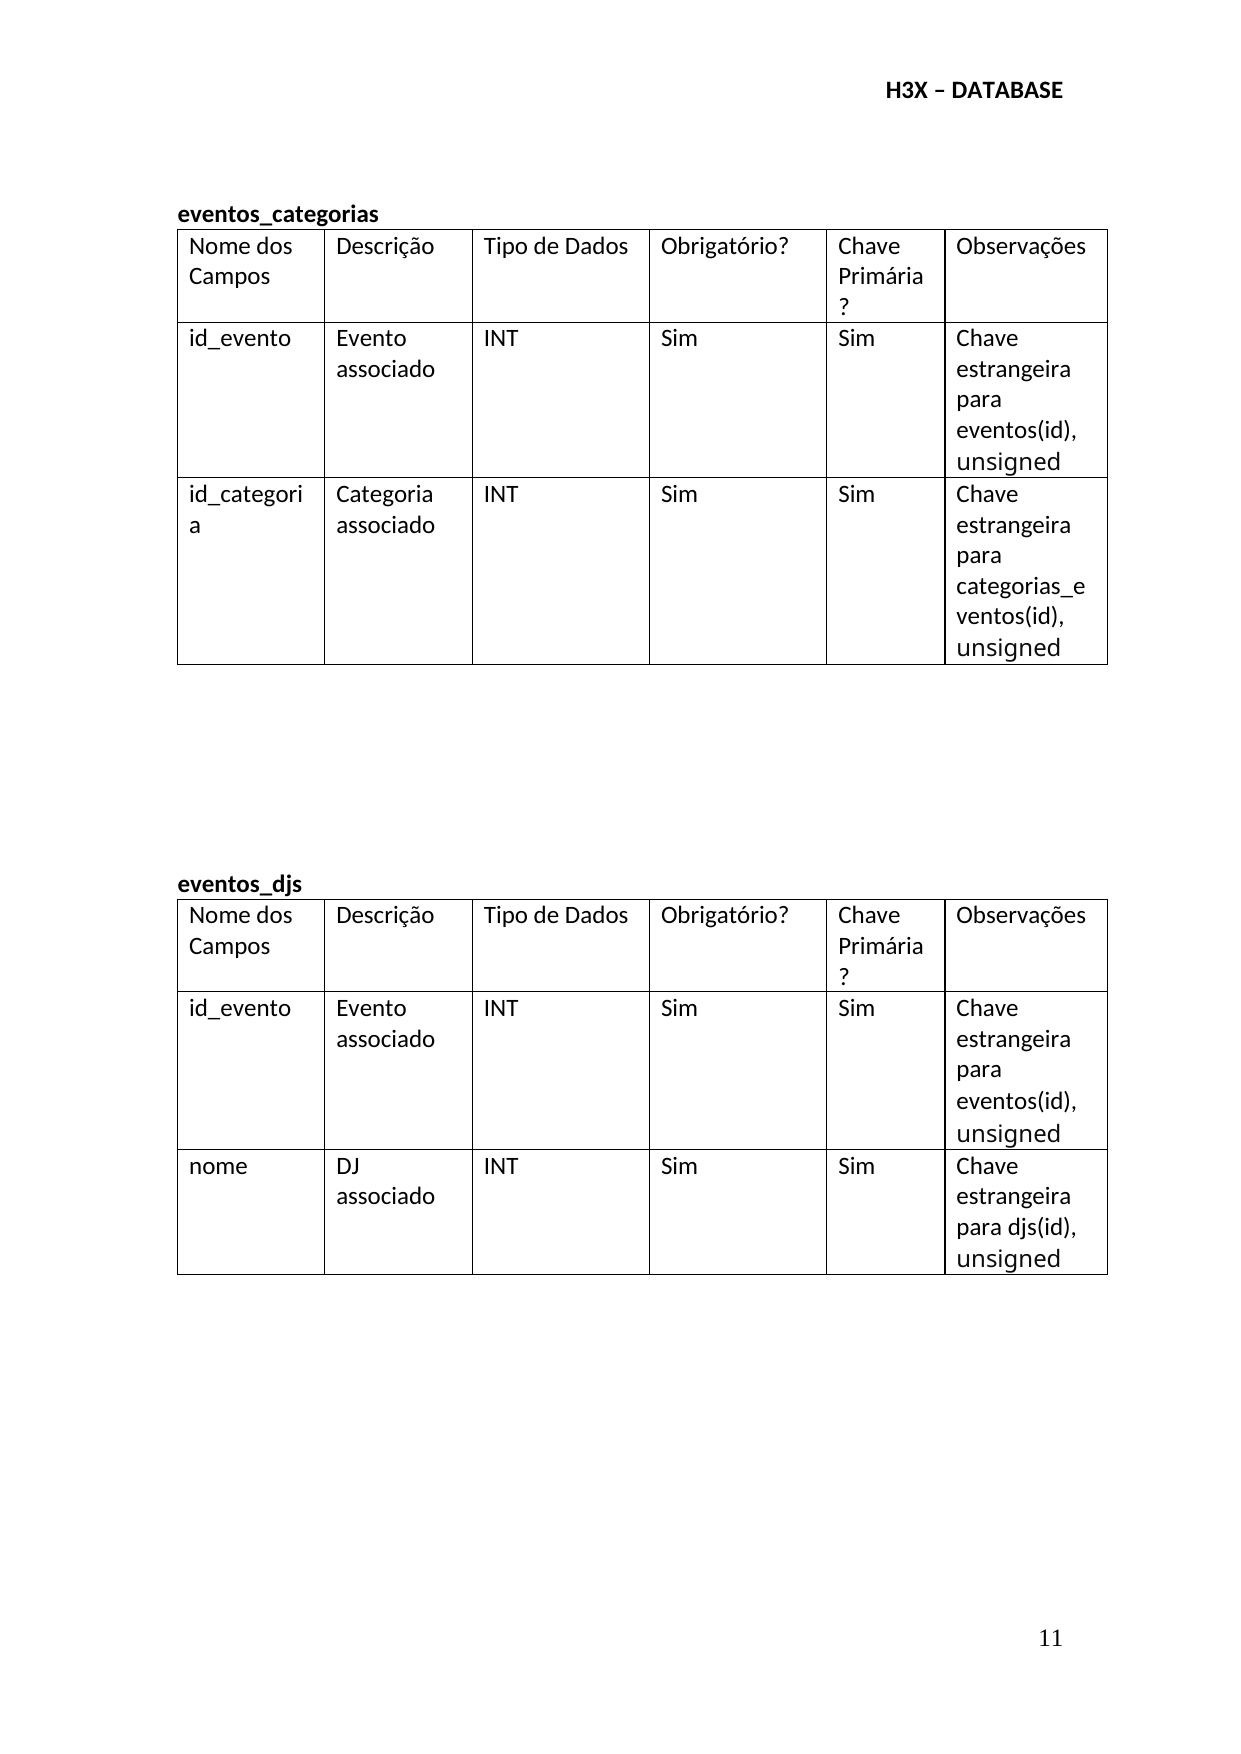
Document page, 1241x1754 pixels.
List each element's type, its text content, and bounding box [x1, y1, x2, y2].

table_cell INT [473, 323, 649, 477]
table_cell INT [473, 1150, 649, 1274]
table_cell DJ associado [325, 1150, 472, 1274]
table_header Obrigatório? [650, 900, 826, 991]
table_cell id_evento [178, 992, 324, 1149]
table_header Chave Primária? [827, 230, 944, 322]
table_header Obrigatório? [650, 230, 826, 322]
table_cell Sim [650, 323, 826, 477]
table_cell Chave estrangeira para djs(id), unsigned [946, 1150, 1107, 1274]
table_cell Chave estrangeira para eventos(id), unsigned [946, 992, 1107, 1149]
table_header Nome dos Campos [178, 900, 324, 991]
table_header Observações [946, 900, 1107, 991]
table_cell Chave estrangeira para eventos(id), unsigned [946, 323, 1107, 477]
table_cell Sim [650, 992, 826, 1149]
table_cell id_categoria [178, 478, 324, 663]
table_cell Sim [827, 1150, 944, 1274]
table_header Tipo de Dados [473, 900, 649, 991]
table_cell Sim [827, 478, 944, 663]
table_cell Evento associado [325, 323, 472, 477]
text eventos_djs [177, 868, 1063, 898]
table_cell id_evento [178, 323, 324, 477]
table_header Descrição [325, 900, 472, 991]
table_cell Sim [827, 992, 944, 1149]
table_cell INT [473, 992, 649, 1149]
table_cell Categoria associado [325, 478, 472, 663]
table_header Chave Primária? [827, 900, 944, 991]
table_cell Chave estrangeira para categorias_eventos(id), unsigned [946, 478, 1107, 663]
table_header Observações [946, 230, 1107, 322]
table_header Descrição [325, 230, 472, 322]
table_cell nome [178, 1150, 324, 1274]
table_cell Evento associado [325, 992, 472, 1149]
table_cell Sim [650, 478, 826, 663]
table_header Nome dos Campos [178, 230, 324, 322]
table_cell INT [473, 478, 649, 663]
table_cell Sim [827, 323, 944, 477]
table_header Tipo de Dados [473, 230, 649, 322]
text eventos_categorias [177, 198, 1063, 229]
table_cell Sim [650, 1150, 826, 1274]
